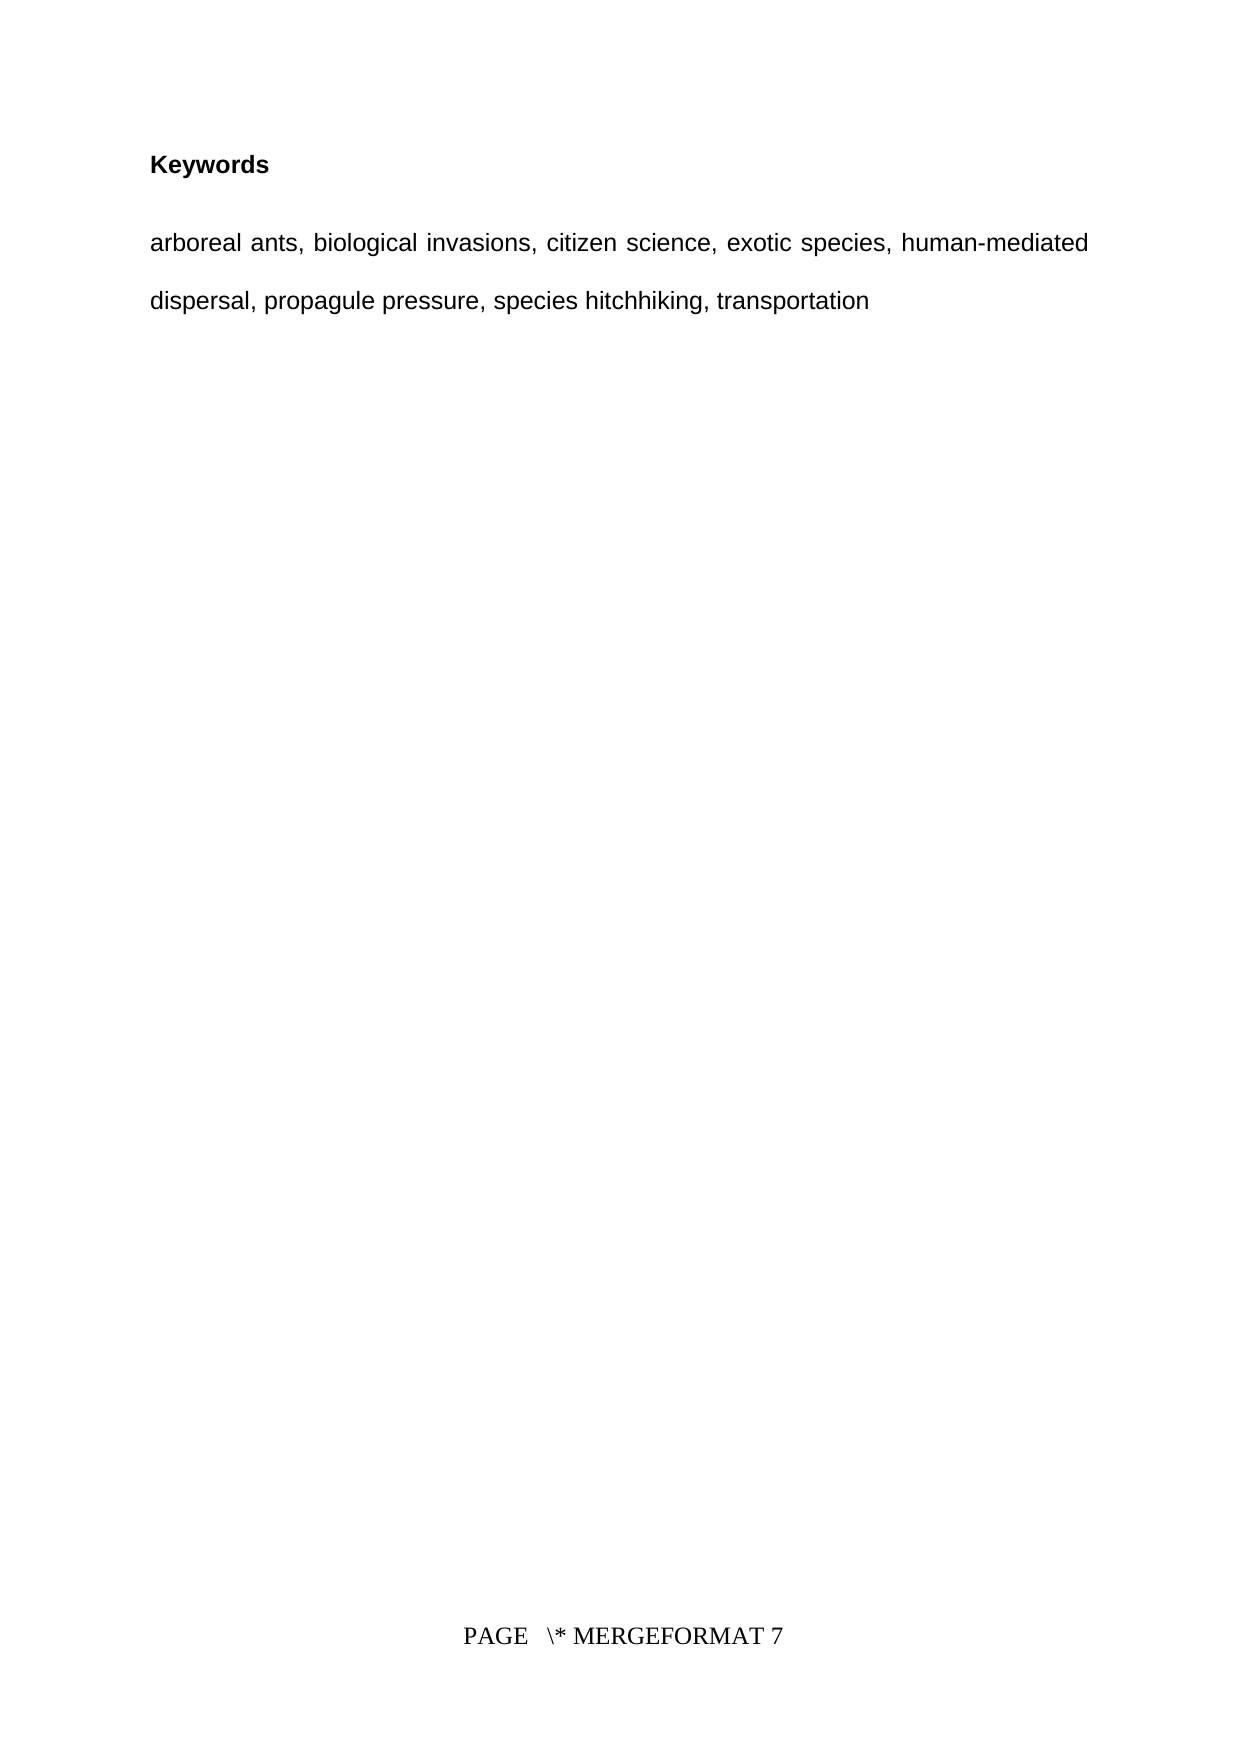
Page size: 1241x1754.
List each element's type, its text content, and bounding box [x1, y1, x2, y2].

text arboreal ants, biological invasions, citizen science, exotic species, human-mediated dispersal, propagule pressure, species hitchhiking, transportation [150, 228, 1090, 314]
text Keywords [150, 150, 1090, 179]
